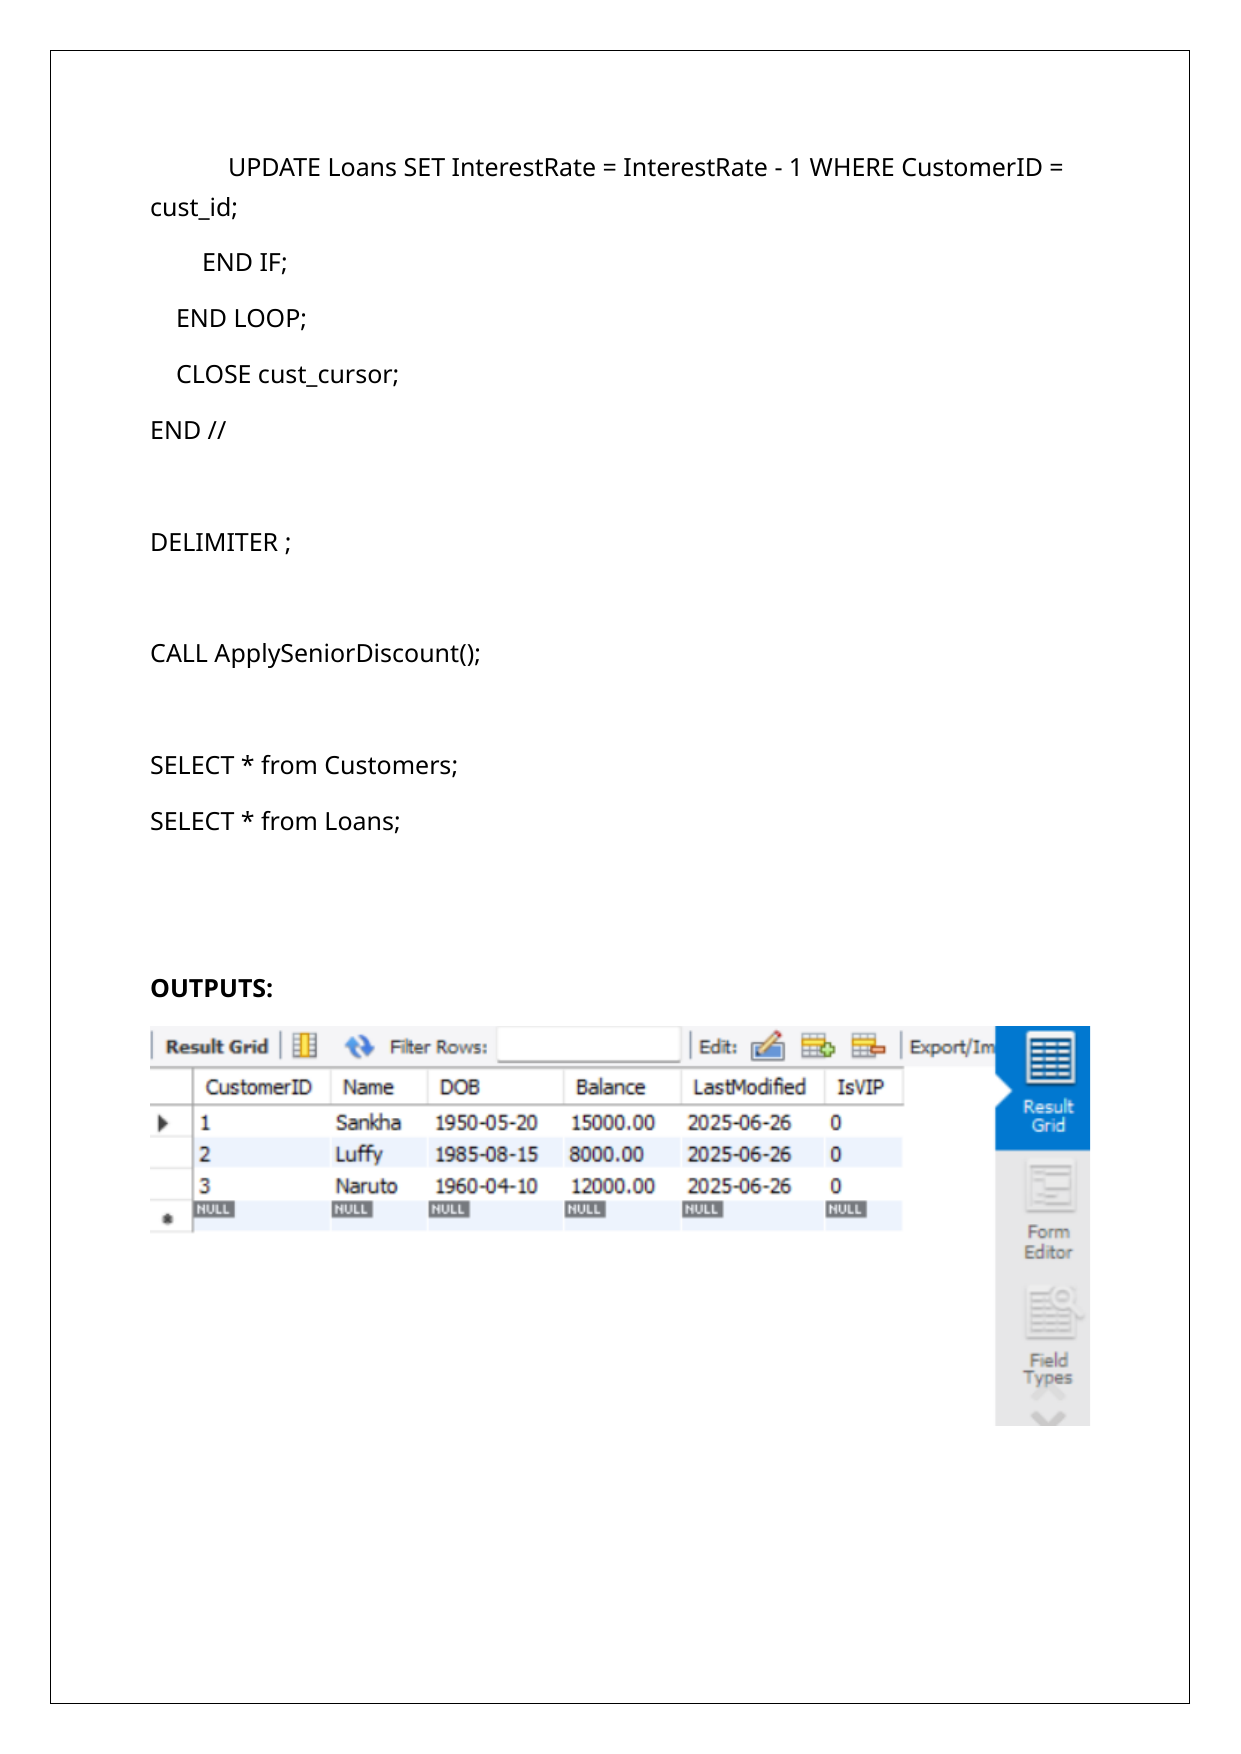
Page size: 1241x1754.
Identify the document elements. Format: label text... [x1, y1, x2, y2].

text UPDATE Loans SET InterestRate = InterestRate - 1 WHERE CustomerID = cust_id; [150, 150, 1090, 223]
text OUTPUTS: [150, 971, 1090, 1005]
text SELECT * from Loans; [150, 803, 1090, 837]
text SELECT * from Customers; [150, 747, 1090, 782]
text END LOOP; [150, 301, 1090, 335]
text DELIMITER ; [150, 524, 1090, 558]
text END IF; [150, 245, 1090, 279]
text CALL ApplySeniorDiscount(); [150, 636, 1090, 670]
text CLOSE cust_cursor; [150, 357, 1090, 391]
picture [150, 1026, 1091, 1426]
text END // [150, 412, 1090, 447]
